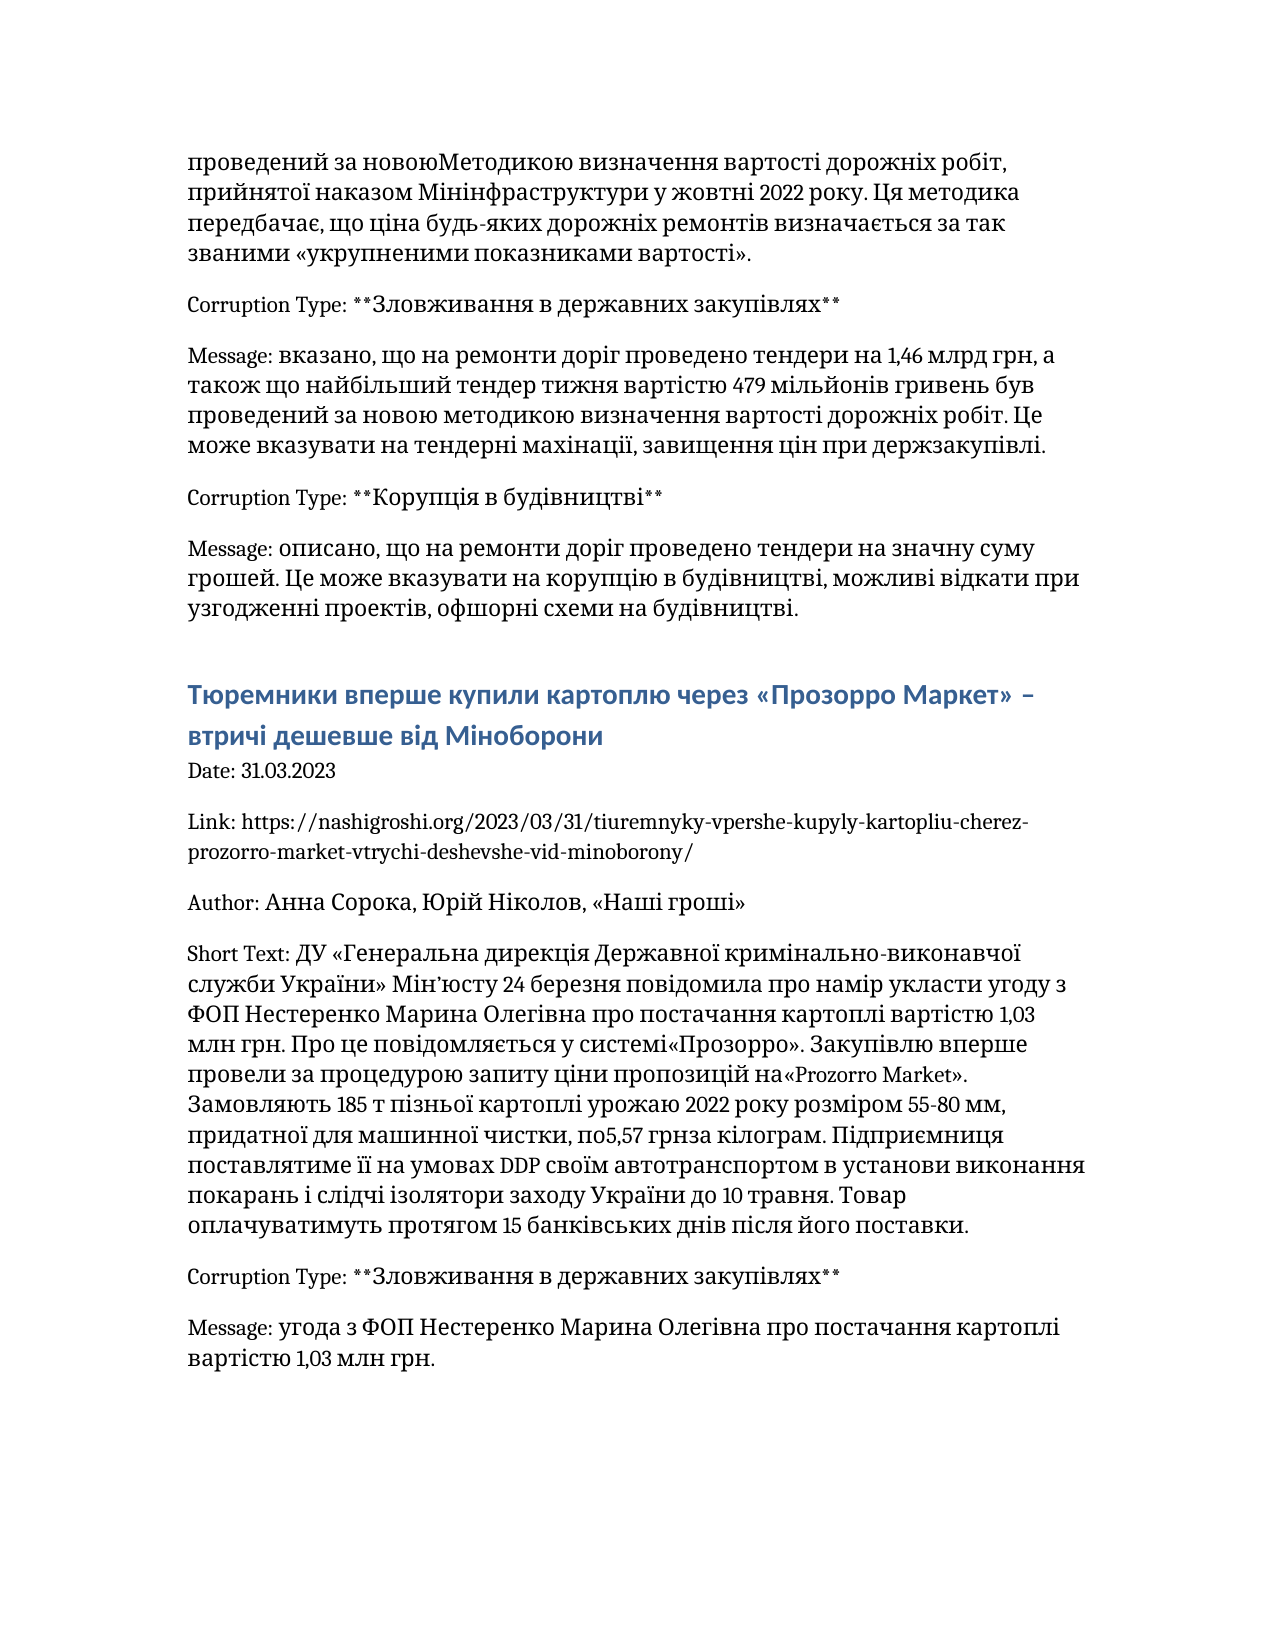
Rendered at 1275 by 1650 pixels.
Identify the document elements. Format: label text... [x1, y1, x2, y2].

text Corruption Type: **Зловживання в державних закупівлях** [187, 292, 1087, 318]
text Message: описано, що на ремонти доріг проведено тендери на значну суму грошей. Це може вказувати на корупцію в будівництві, можливі відкати при узгодженні проектів, офшорні схеми на будівництві. [187, 535, 1087, 622]
text Date: 31.03.2023 [187, 758, 1087, 784]
text Message: угода з ФОП Нестеренко Марина Олегівна про постачання картоплі вартістю 1,03 млн грн. [187, 1315, 1087, 1372]
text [187, 150, 1087, 267]
text Corruption Type: **Корупція в будівництві** [187, 484, 1087, 511]
text Message: вказано, що на ремонти доріг проведено тендери на 1,46 млрд грн, а також що найбільший тендер тижня вартістю 479 мільйонів гривень був проведений за новою методикою визначення вартості дорожніх робіт. Це може вказувати на тендерні махінації, завищення цін при держзакупівлі. [187, 343, 1087, 460]
text Author: Анна Сорока, Юрій Ніколов, «Наші гроші» [187, 890, 1087, 917]
text Short Text: ДУ «Генеральна дирекція Державної кримінально-виконавчої служби України» Мін’юсту 24 березня повідомила про намір укласти угоду з ФОП Нестеренко Марина Олегівна про постачання картоплі вартістю 1,03 млн грн. Про це повідомляється у системі«Прозорро». Закупівлю вперше провели за процедурою запиту ціни пропозицій на«Prozorro Market». Замовляють 185 т пізньої картоплі урожаю 2022 року розміром 55-80 мм, придатної для машинної чистки, по5,57 грнза кілограм. Підприємниця поставлятиме її на умовах DDP своїм автотранспортом в установи виконання покарань і слідчі ізолятори заходу України до 10 травня. Товар оплачуватимуть протягом 15 банківських днів після його поставки. [187, 941, 1087, 1239]
text Corruption Type: **Зловживання в державних закупівлях** [187, 1264, 1087, 1291]
text Link: https://nashigroshi.org/2023/03/31/tiuremnyky-vpershe-kupyly-kartopliu-cherez-prozorro-market-vtrychi-deshevshe-vid-minoborony/ [187, 809, 1087, 866]
subtitle Тюремники вперше купили картоплю через «Прозорро Маркет» – втричі дешевше від Міноборони [187, 676, 1087, 753]
